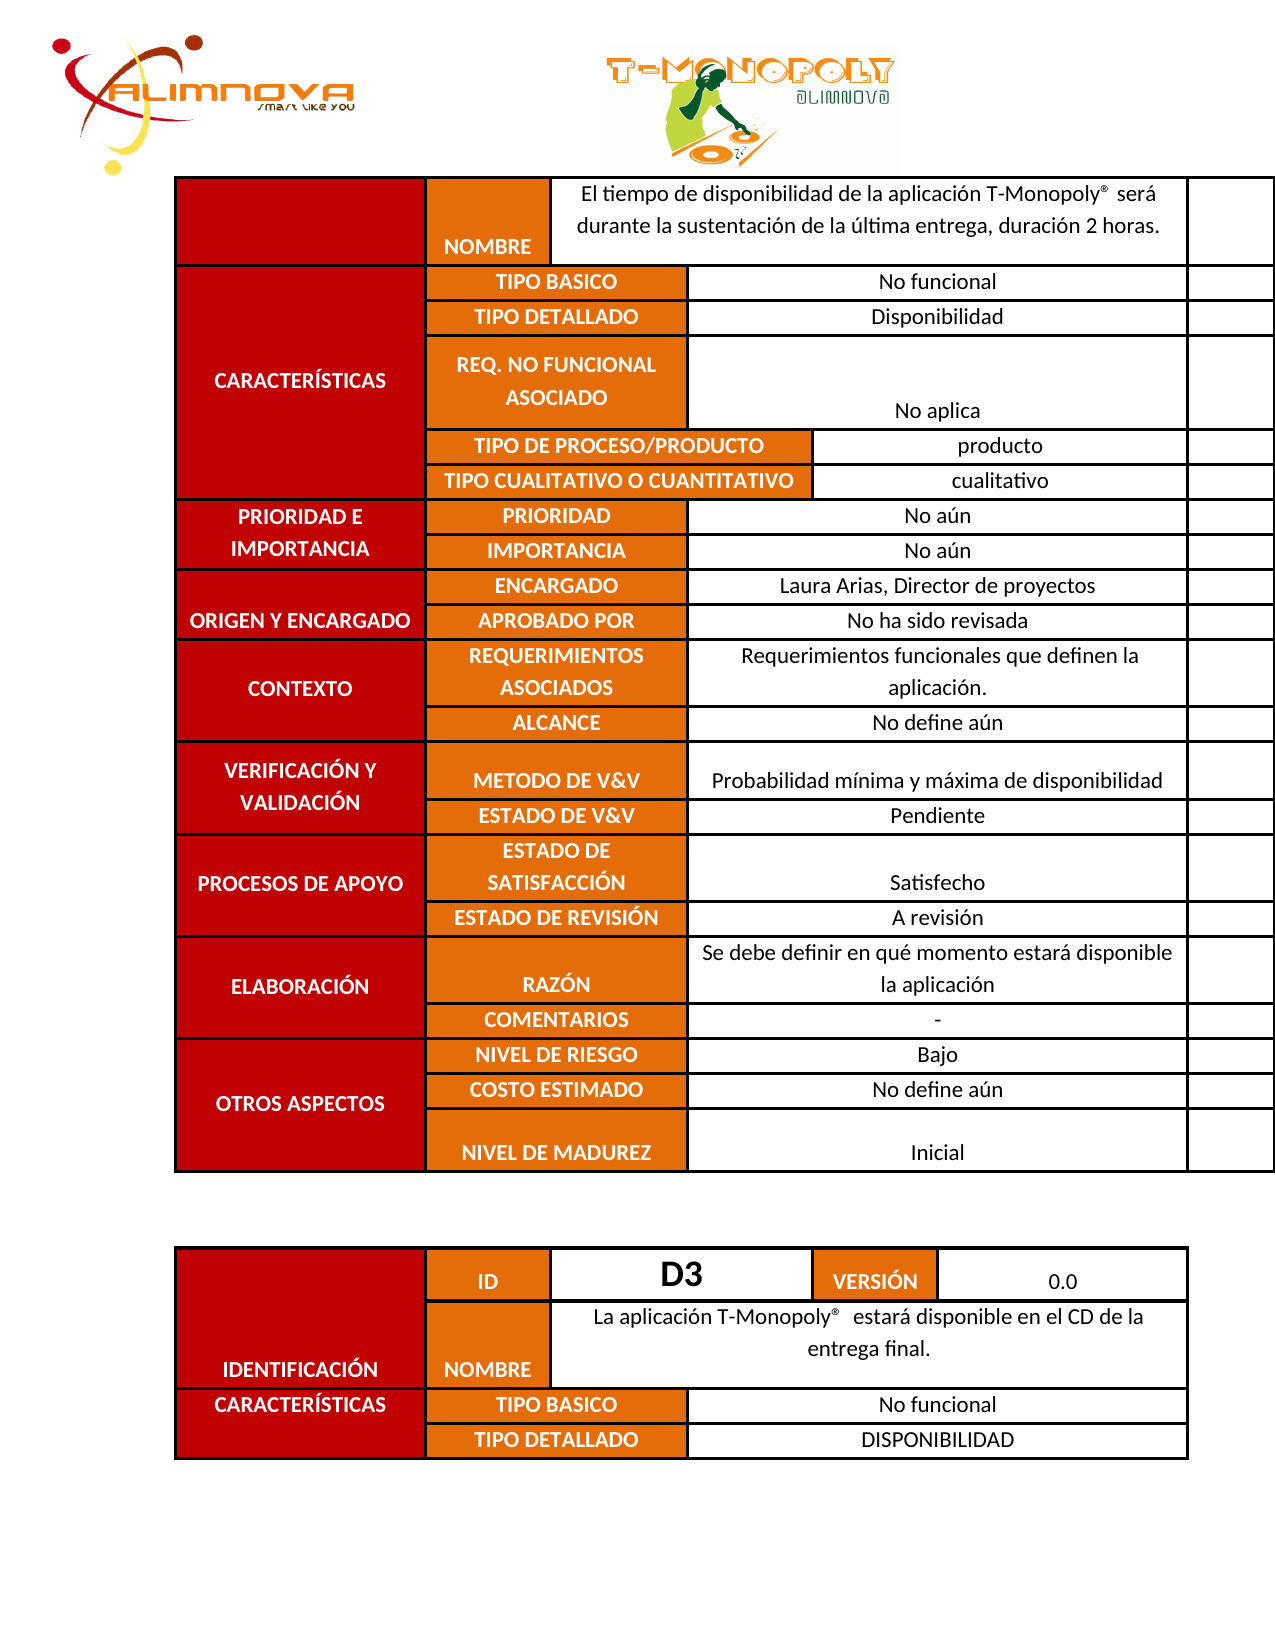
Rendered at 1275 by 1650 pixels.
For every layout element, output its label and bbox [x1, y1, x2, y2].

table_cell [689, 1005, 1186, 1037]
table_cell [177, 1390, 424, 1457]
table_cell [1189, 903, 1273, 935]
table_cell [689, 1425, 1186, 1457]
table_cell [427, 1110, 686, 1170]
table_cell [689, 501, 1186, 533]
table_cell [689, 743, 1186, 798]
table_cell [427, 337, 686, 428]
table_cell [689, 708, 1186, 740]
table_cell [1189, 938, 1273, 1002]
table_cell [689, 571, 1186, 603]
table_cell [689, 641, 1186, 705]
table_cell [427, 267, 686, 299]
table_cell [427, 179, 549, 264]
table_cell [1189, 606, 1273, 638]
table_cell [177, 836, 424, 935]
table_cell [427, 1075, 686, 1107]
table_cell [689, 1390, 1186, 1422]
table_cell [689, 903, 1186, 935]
picture [601, 43, 902, 176]
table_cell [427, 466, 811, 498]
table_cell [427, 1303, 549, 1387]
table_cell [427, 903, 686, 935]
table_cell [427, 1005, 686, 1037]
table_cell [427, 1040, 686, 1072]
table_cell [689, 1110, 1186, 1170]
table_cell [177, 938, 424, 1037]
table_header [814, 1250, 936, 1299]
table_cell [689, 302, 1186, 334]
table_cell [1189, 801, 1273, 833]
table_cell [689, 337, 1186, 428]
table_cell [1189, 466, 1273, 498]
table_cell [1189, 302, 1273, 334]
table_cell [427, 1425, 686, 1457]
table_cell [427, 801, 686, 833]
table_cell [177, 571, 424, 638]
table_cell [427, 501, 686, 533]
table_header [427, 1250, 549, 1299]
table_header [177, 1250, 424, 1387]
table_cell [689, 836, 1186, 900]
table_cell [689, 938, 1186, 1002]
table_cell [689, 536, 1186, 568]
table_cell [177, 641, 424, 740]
picture [48, 33, 356, 177]
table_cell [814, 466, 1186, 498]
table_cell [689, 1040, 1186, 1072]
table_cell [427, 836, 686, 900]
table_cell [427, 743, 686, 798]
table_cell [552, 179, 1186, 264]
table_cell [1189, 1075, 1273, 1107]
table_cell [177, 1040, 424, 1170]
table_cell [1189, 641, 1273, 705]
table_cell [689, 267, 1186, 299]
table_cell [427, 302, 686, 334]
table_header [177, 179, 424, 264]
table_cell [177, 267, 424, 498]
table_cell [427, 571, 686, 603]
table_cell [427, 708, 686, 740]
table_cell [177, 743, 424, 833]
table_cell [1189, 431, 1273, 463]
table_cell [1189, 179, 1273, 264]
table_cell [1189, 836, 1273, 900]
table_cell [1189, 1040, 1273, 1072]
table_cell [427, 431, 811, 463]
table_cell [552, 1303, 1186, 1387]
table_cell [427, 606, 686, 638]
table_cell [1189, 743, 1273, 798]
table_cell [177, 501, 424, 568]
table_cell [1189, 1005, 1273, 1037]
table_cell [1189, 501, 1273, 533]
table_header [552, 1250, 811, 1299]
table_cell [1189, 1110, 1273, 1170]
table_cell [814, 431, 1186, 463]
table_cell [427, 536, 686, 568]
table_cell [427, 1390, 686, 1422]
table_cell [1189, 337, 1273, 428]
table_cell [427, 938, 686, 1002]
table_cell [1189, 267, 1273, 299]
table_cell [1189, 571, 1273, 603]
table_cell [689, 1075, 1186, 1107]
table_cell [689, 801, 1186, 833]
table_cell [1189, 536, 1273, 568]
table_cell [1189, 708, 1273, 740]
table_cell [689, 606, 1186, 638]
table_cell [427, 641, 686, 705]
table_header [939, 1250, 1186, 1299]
